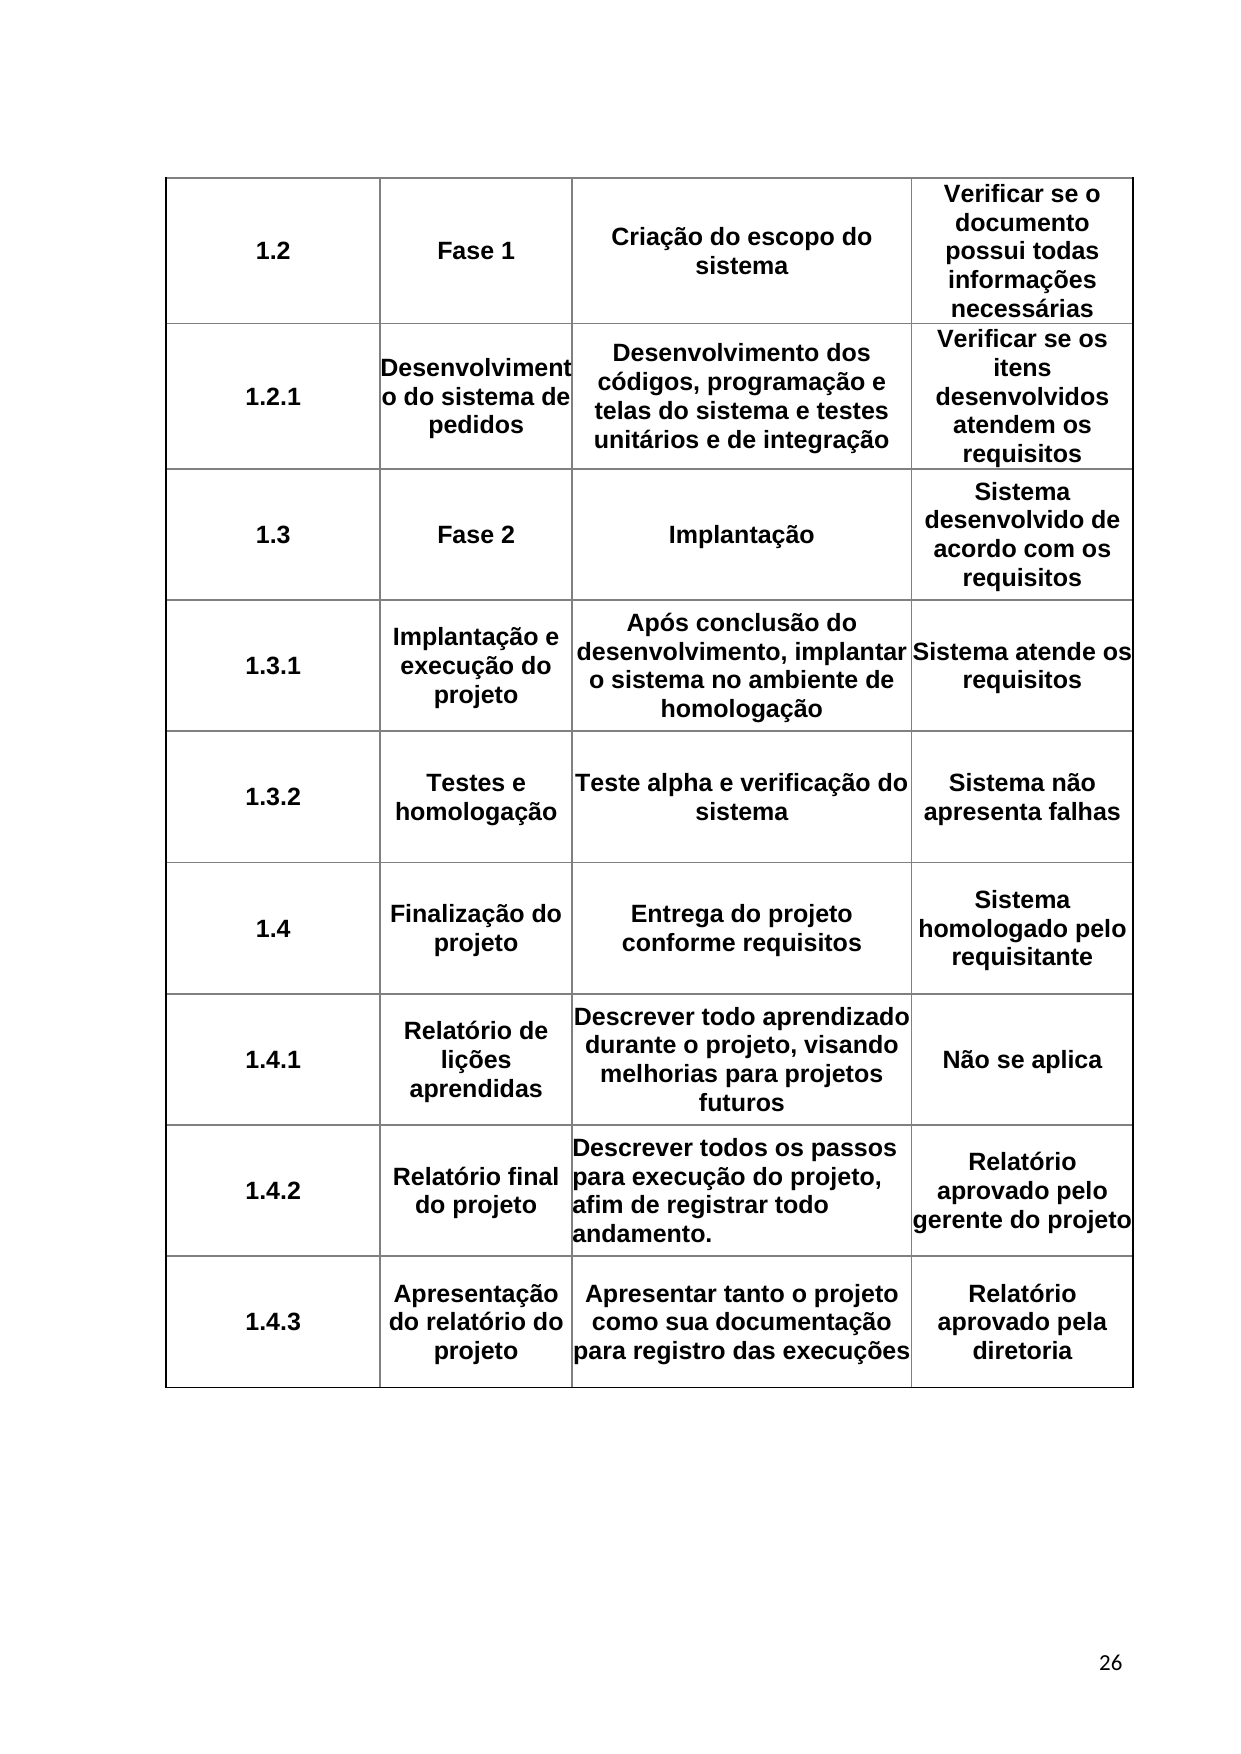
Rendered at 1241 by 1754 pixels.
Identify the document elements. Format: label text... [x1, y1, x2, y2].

table_cell Teste alpha e verificação do sistema [573, 732, 911, 862]
table_cell Relatório aprovado pela diretoria [912, 1257, 1132, 1387]
table_cell Verificar se o documento possui todas informações necessárias [912, 179, 1132, 322]
table_cell Criação do escopo do sistema [573, 179, 911, 322]
table_cell Testes e homologação [381, 732, 571, 862]
table_cell Relatório de lições aprendidas [381, 995, 571, 1124]
table_cell 1.4 [167, 863, 379, 993]
table_cell Finalização do projeto [381, 863, 571, 993]
table_cell 1.4.3 [167, 1257, 379, 1387]
table_cell Fase 2 [381, 470, 571, 599]
table_cell 1.2 [167, 179, 379, 322]
table_cell Sistema atende os requisitos [912, 601, 1132, 730]
table_cell Relatório aprovado pelo gerente do projeto [912, 1126, 1132, 1255]
table_cell Apresentação do relatório do projeto [381, 1257, 571, 1387]
table_cell Implantação [573, 470, 911, 599]
table_cell Sistema homologado pelo requisitante [912, 863, 1132, 993]
table_cell 1.3.1 [167, 601, 379, 730]
table_cell Entrega do projeto conforme requisitos [573, 863, 911, 993]
table_cell Implantação e execução do projeto [381, 601, 571, 730]
table_cell 1.3 [167, 470, 379, 599]
table_cell Desenvolvimento do sistema de pedidos [381, 324, 571, 468]
table_cell Desenvolvimento dos códigos, programação e telas do sistema e testes unitários e de integração [573, 324, 911, 468]
table_cell Após conclusão do desenvolvimento, implantar o sistema no ambiente de homologação [573, 601, 911, 730]
table_cell 1.3.2 [167, 732, 379, 862]
table_cell Não se aplica [912, 995, 1132, 1124]
table_cell Descrever todo aprendizado durante o projeto, visando melhorias para projetos futuros [573, 995, 911, 1124]
table_cell Descrever todos os passos para execução do projeto, afim de registrar todo andamento. [573, 1126, 911, 1255]
table_cell Sistema desenvolvido de acordo com os requisitos [912, 470, 1132, 599]
table_cell 1.2.1 [167, 324, 379, 468]
table_cell 1.4.2 [167, 1126, 379, 1255]
table_cell Sistema não apresenta falhas [912, 732, 1132, 862]
table_cell Relatório final do projeto [381, 1126, 571, 1255]
table_cell Apresentar tanto o projeto como sua documentação para registro das execuções [573, 1257, 911, 1387]
table_cell 1.4.1 [167, 995, 379, 1124]
table_cell Verificar se os itens desenvolvidos atendem os requisitos [912, 324, 1132, 468]
table_cell Fase 1 [381, 179, 571, 322]
